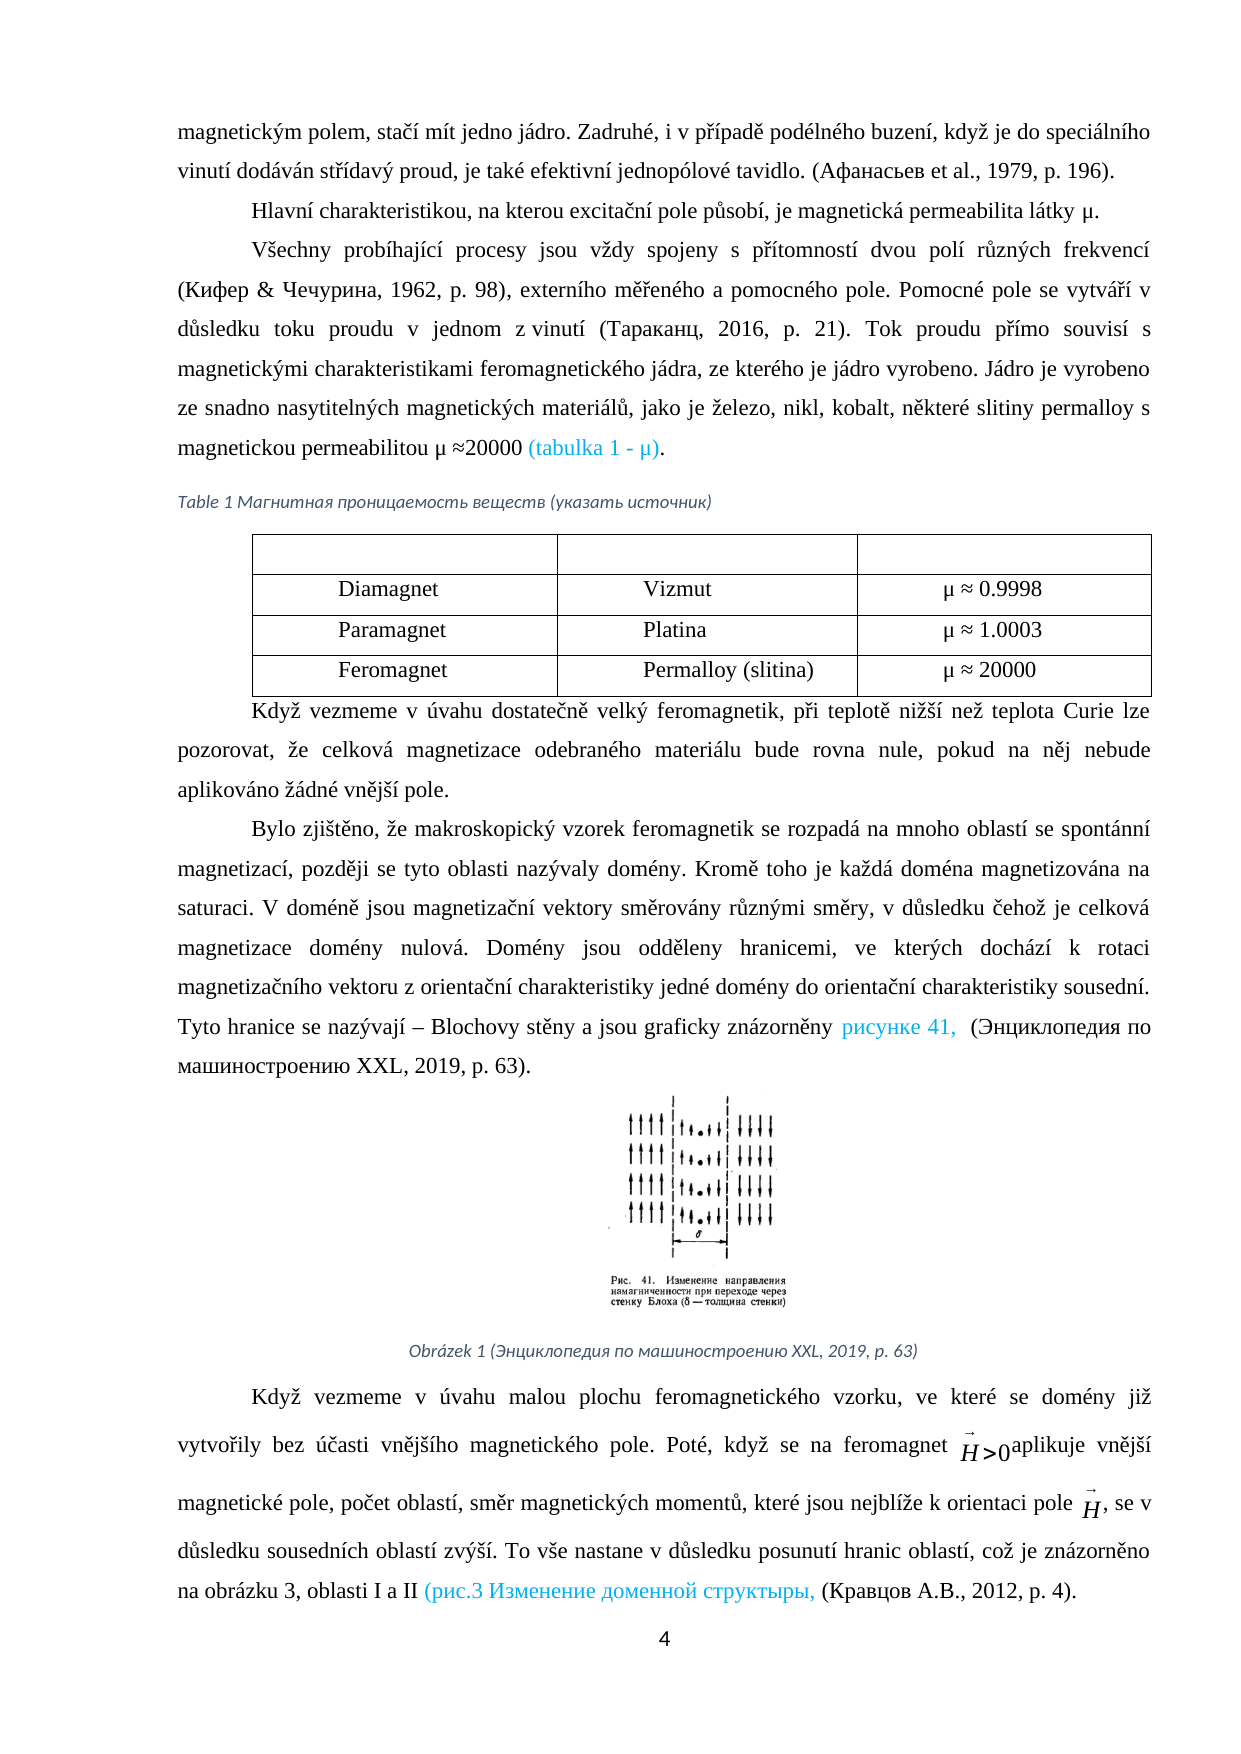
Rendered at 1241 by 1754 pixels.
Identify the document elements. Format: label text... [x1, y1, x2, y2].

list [177, 118, 1152, 184]
table_cell Diamagnet [253, 575, 557, 615]
table_cell Platina [558, 616, 857, 655]
table_cell Permalloy (slitina) [558, 656, 857, 696]
list Když vezmeme v úvahu dostatečně velký feromagnetik, při teplotě nižší než teplota Curie lze pozorovat, že celková magnetizace odebraného materiálu bude rovna nule, pokud na něj nebude aplikováno žádné vnější pole. [177, 697, 1152, 802]
table_cell Vizmut [558, 575, 857, 615]
list Když vezmeme v úvahu malou plochu feromagnetického vzorku, ve které se domény již vytvořily bez účasti vnějšího magnetického pole. Poté, když se na feromagnet aplikuje vnější magnetické pole, počet oblastí, směr magnetických momentů, které jsou nejblíže k orientaci pole , se v důsledku sousedních oblastí zvýší. To vše nastane v důsledku posunutí hranic oblastí, což je znázorněno na obrázku 3, oblasti I a II (рис.3 Изменение доменной структыры, . [177, 1383, 1152, 1603]
table_cell Paramagnet [253, 616, 557, 655]
table_cell μ ≈ 1.0003 [858, 616, 1151, 655]
table_header [558, 535, 857, 574]
list Všechny probíhající procesy jsou vždy spojeny s přítomností dvou polí různých frekvencí , externího měřeného a pomocného pole. Pomocné pole se vytváří v důsledku toku proudu v jednom z vinutí . Tok proudu přímo souvisí s magnetickými charakteristikami feromagnetického jádra, ze kterého je jádro vyrobeno. Jádro je vyrobeno ze snadno nasytitelných magnetických materiálů, jako je železo, nikl, kobalt, některé slitiny permalloy s magnetickou permeabilitou μ ≈20000 (tabulka 1 - μ). [177, 237, 1152, 460]
table_cell μ ≈ 20000 [858, 656, 1151, 696]
table_header [253, 535, 557, 574]
list Hlavní charakteristikou, na kterou excitační pole působí, je magnetická permeabilita látky μ. [177, 197, 1152, 223]
text Obrázek 1 [177, 1339, 1152, 1362]
table_header [858, 535, 1151, 574]
picture [608, 1091, 795, 1310]
table_cell Feromagnet [253, 656, 557, 696]
list Bylo zjištěno, že makroskopický vzorek feromagnetik se rozpadá na mnoho oblastí se spontánní magnetizací, později se tyto oblasti nazývaly domény. Kromě toho je každá doména magnetizována na saturaci. V doméně jsou magnetizační vektory směrovány různými směry, v důsledku čehož je celková magnetizace domény nulová. Domény jsou odděleny hranicemi, ve kterých dochází k rotaci magnetizačního vektoru z orientační charakteristiky jedné domény do orientační charakteristiky sousední. Tyto hranice se nazývají – Blochovy stěny a jsou graficky znázorněny рисунке 41, . [177, 815, 1152, 1079]
picture [494, 1586, 499, 1594]
table_cell μ ≈ 0.9998 [858, 575, 1151, 615]
text Table 1 Магнитная проницаемость веществ (указать источник) [177, 490, 1152, 513]
